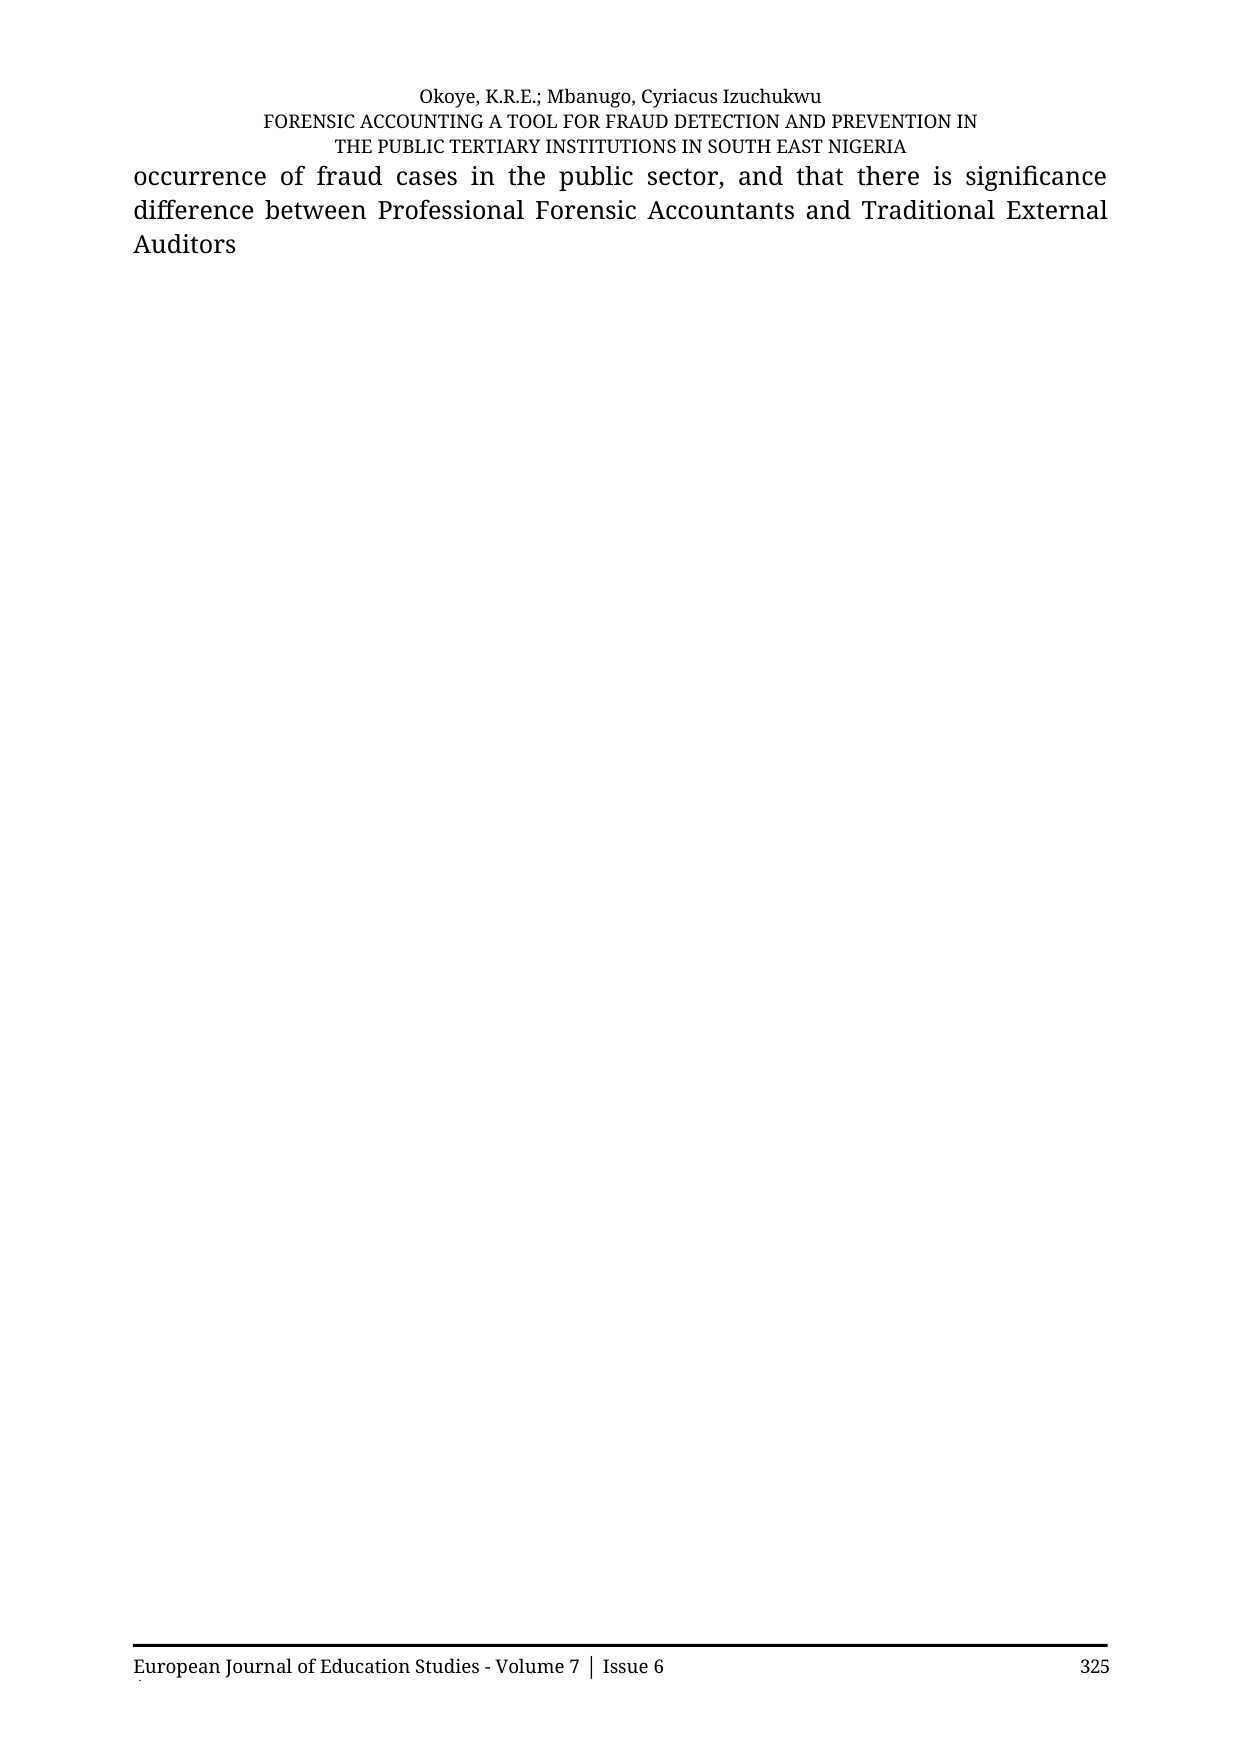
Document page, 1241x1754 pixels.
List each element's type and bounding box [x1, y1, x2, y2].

text [133, 158, 1108, 261]
